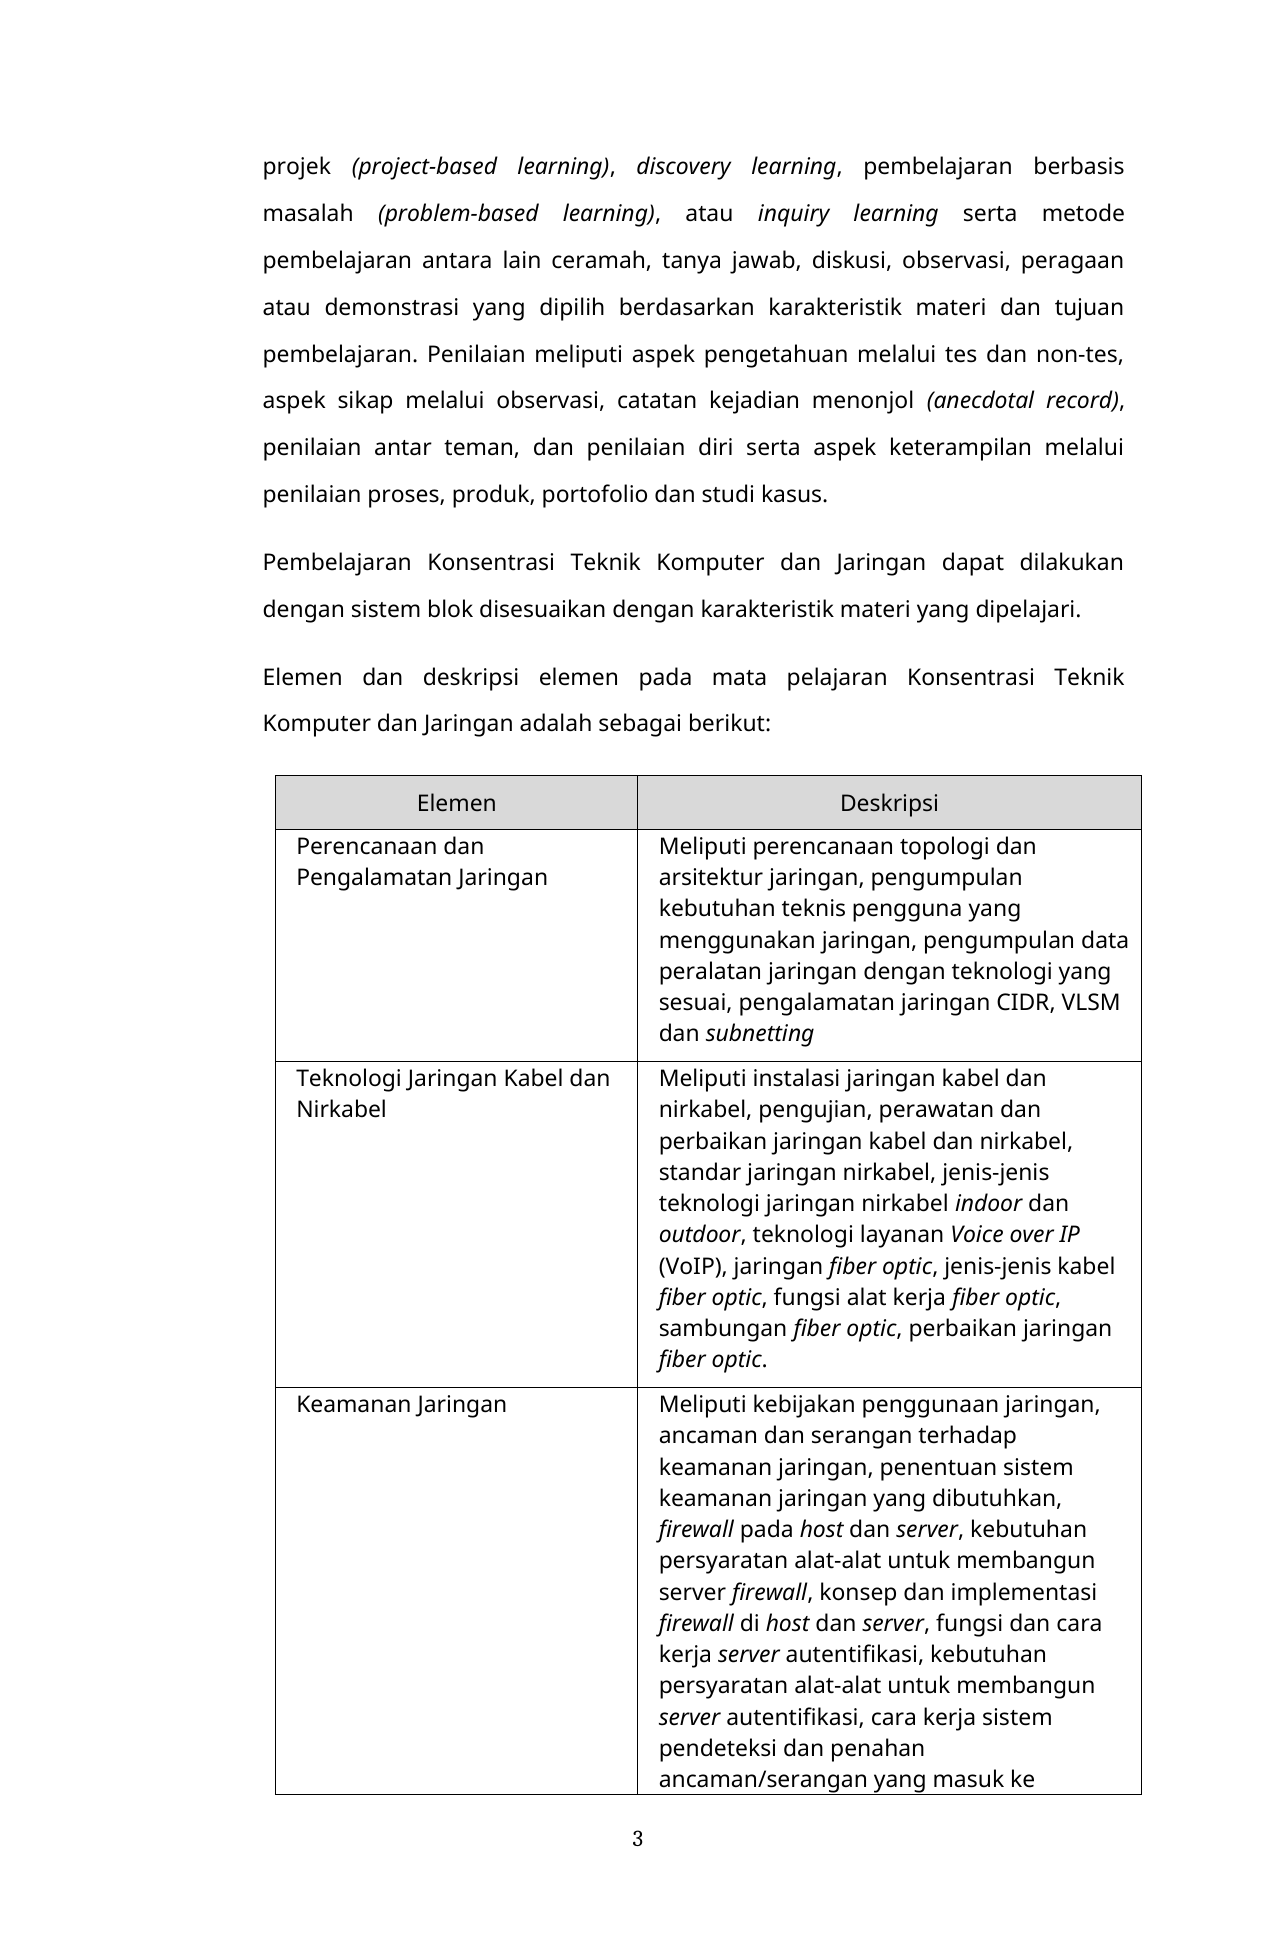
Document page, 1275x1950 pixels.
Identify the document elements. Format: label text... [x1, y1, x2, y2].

text Pembelajaran Konsentrasi Teknik Komputer dan Jaringan dapat dilakukan dengan sistem blok disesuaikan dengan karakteristik materi yang dipelajari. [262, 546, 1125, 624]
table_cell Teknologi Jaringan Kabel dan Nirkabel [276, 1062, 637, 1387]
table_cell Meliputi instalasi jaringan kabel dan nirkabel, pengujian, perawatan dan perbaikan jaringan kabel dan nirkabel, standar jaringan nirkabel, jenis-jenis teknologi jaringan nirkabel indoor dan outdoor, teknologi layanan Voice over IP (VoIP), jaringan fiber optic, jenis-jenis kabel fiber optic, fungsi alat kerja fiber optic, sambungan fiber optic, perbaikan jaringan fiber optic. [638, 1062, 1141, 1387]
text Elemen dan deskripsi elemen pada mata pelajaran Konsentrasi Teknik Komputer dan Jaringan adalah sebagai berikut: [262, 660, 1125, 738]
table_header Elemen [276, 776, 637, 829]
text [262, 150, 1125, 509]
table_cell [638, 1388, 1141, 1794]
table_cell Perencanaan dan Pengalamatan Jaringan [276, 830, 637, 1061]
table_header Deskripsi [638, 776, 1141, 829]
table_cell Meliputi perencanaan topologi dan arsitektur jaringan, pengumpulan kebutuhan teknis pengguna yang menggunakan jaringan, pengumpulan data peralatan jaringan dengan teknologi yang sesuai, pengalamatan jaringan CIDR, VLSM dan subnetting [638, 830, 1141, 1061]
table_cell Keamanan Jaringan [276, 1388, 637, 1794]
